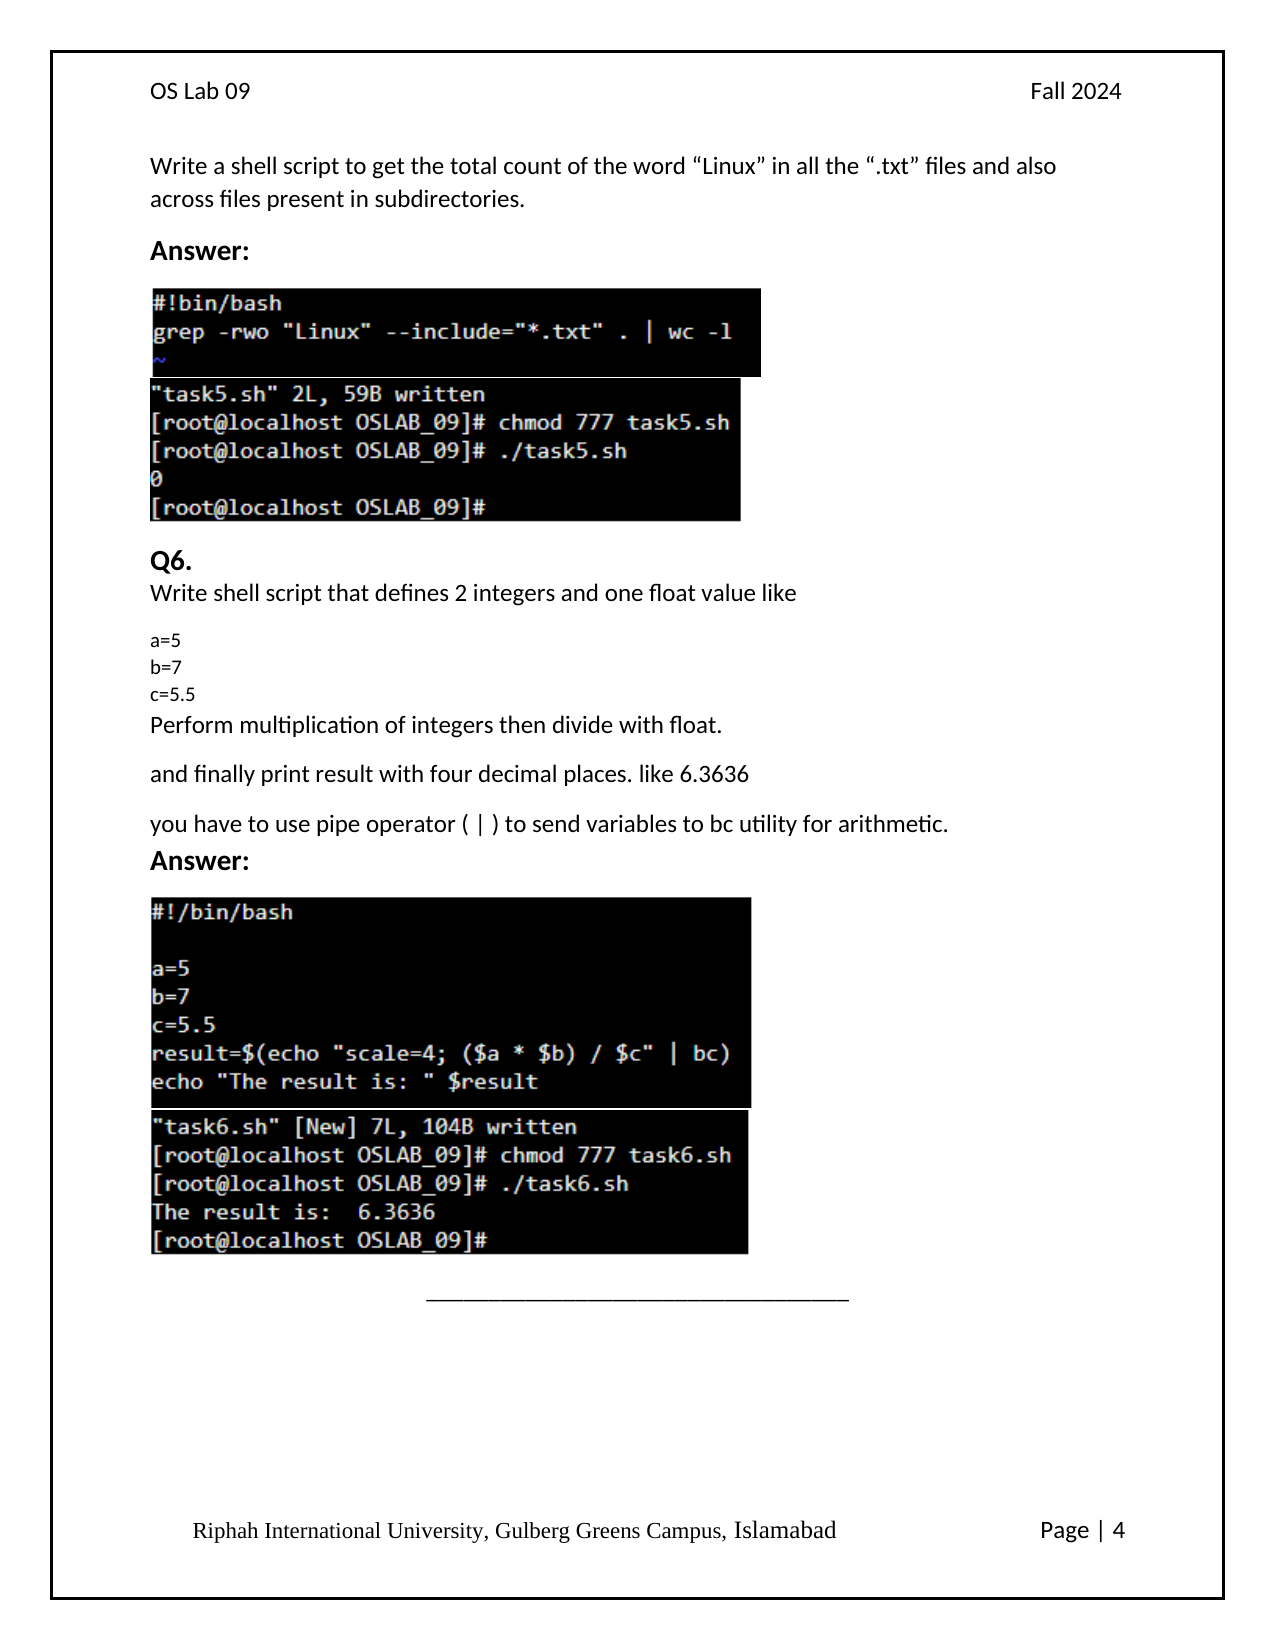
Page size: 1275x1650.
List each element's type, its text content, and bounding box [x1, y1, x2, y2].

text Write a shell script to get the total count of the word “Linux” in all the “.txt” files and also across files present in subdirectories. [150, 150, 1125, 213]
picture [150, 287, 761, 377]
text and finally print result with four decimal places. like 6.3636 [150, 759, 1125, 789]
text Q6. [150, 542, 1125, 577]
picture [150, 1110, 749, 1256]
text __________________________________ [150, 1274, 1125, 1305]
text you have to use pipe operator ( | ) to send variables to bc utility for arithmetic. Answer: [150, 808, 1125, 877]
picture [150, 378, 741, 523]
text Write shell script that defines 2 integers and one float value like [150, 577, 1125, 608]
text c=5.5 [150, 682, 1125, 707]
picture [150, 896, 752, 1108]
text b=7 [150, 654, 1125, 680]
text Perform multiplication of integers then divide with float. [150, 709, 1125, 739]
text a=5 [150, 627, 1125, 652]
text Answer: [150, 232, 1125, 268]
